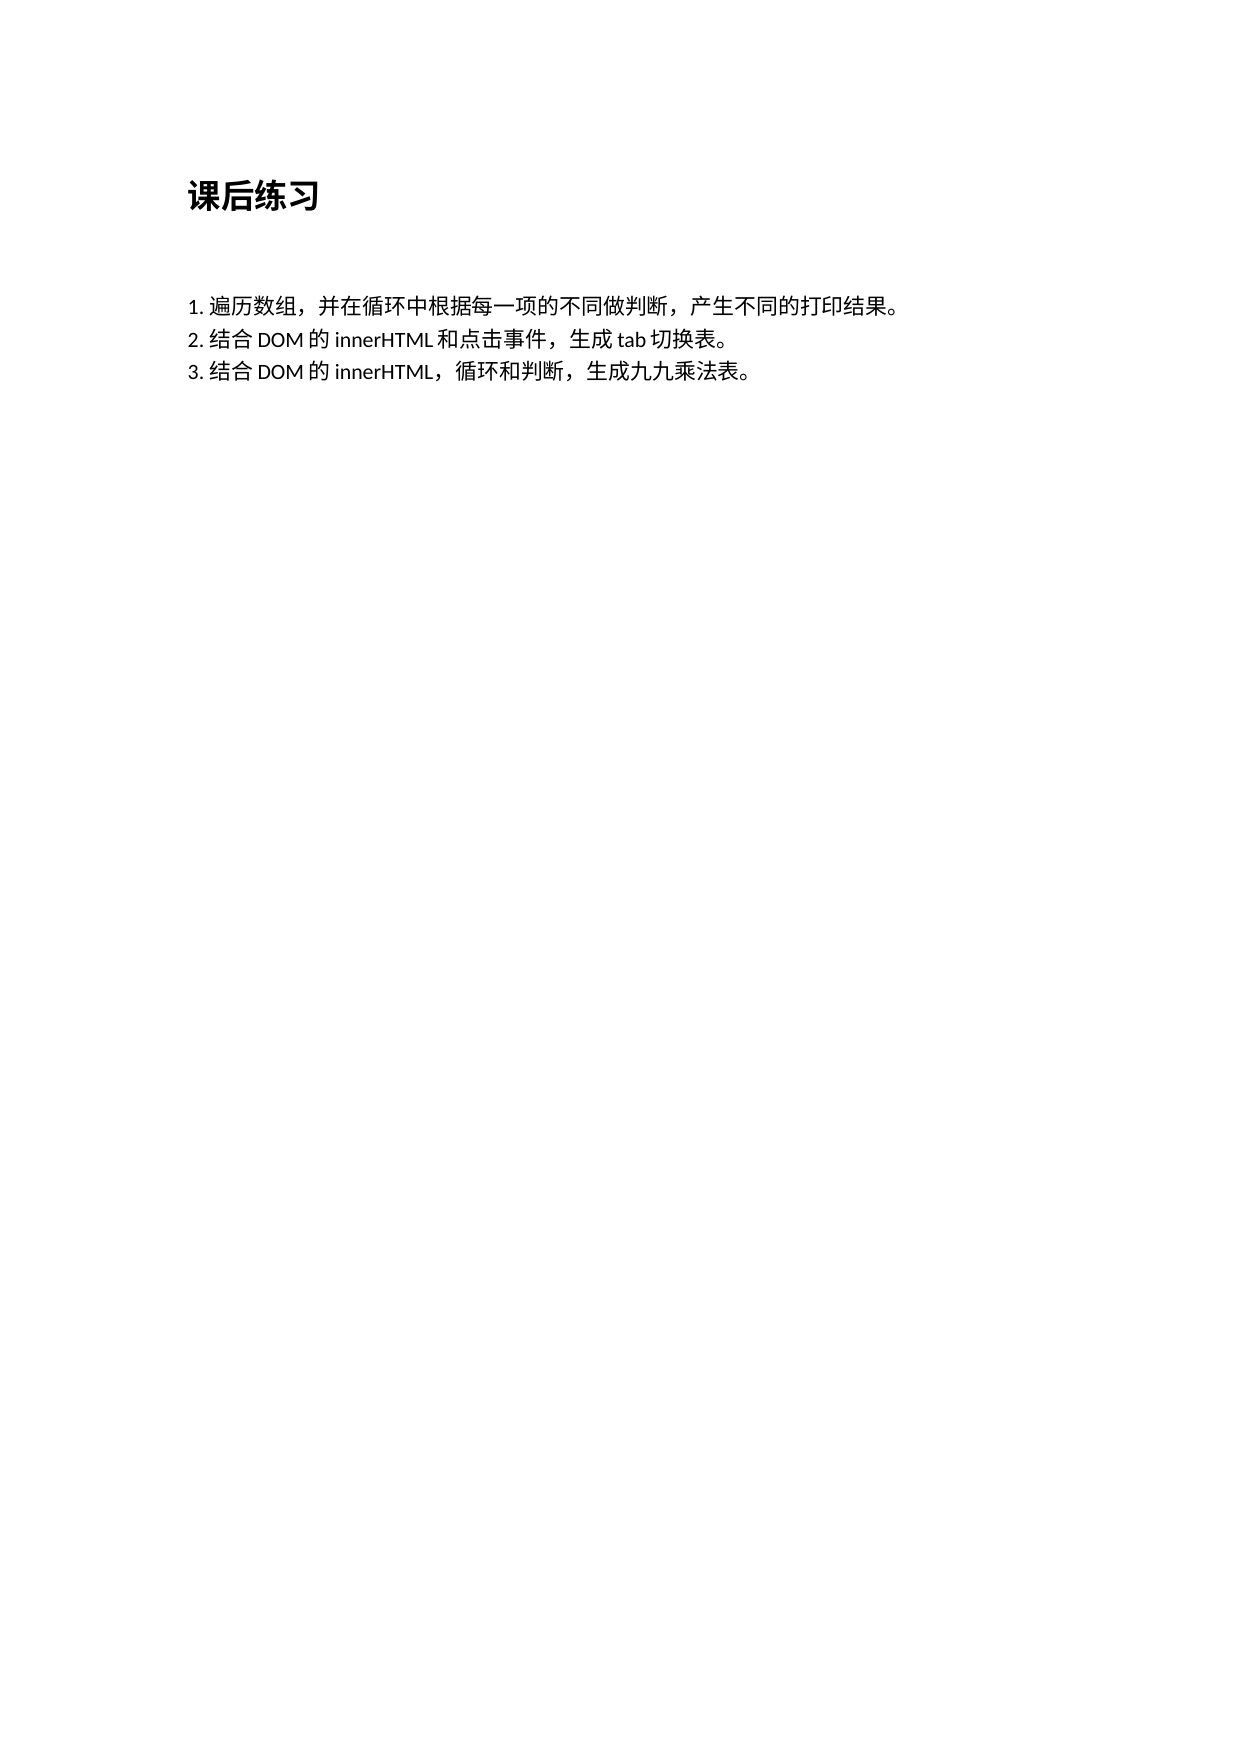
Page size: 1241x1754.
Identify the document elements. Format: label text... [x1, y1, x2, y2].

list 结合DOM的innerHTML和点击事件，生成tab切换表。 [187, 321, 1053, 354]
list 结合DOM的innerHTML，循环和判断，生成九九乘法表。 [187, 354, 1053, 386]
list 遍历数组，并在循环中根据每一项的不同做判断，产生不同的打印结果。 [187, 289, 1053, 321]
subtitle 课后练习 [187, 162, 1053, 227]
